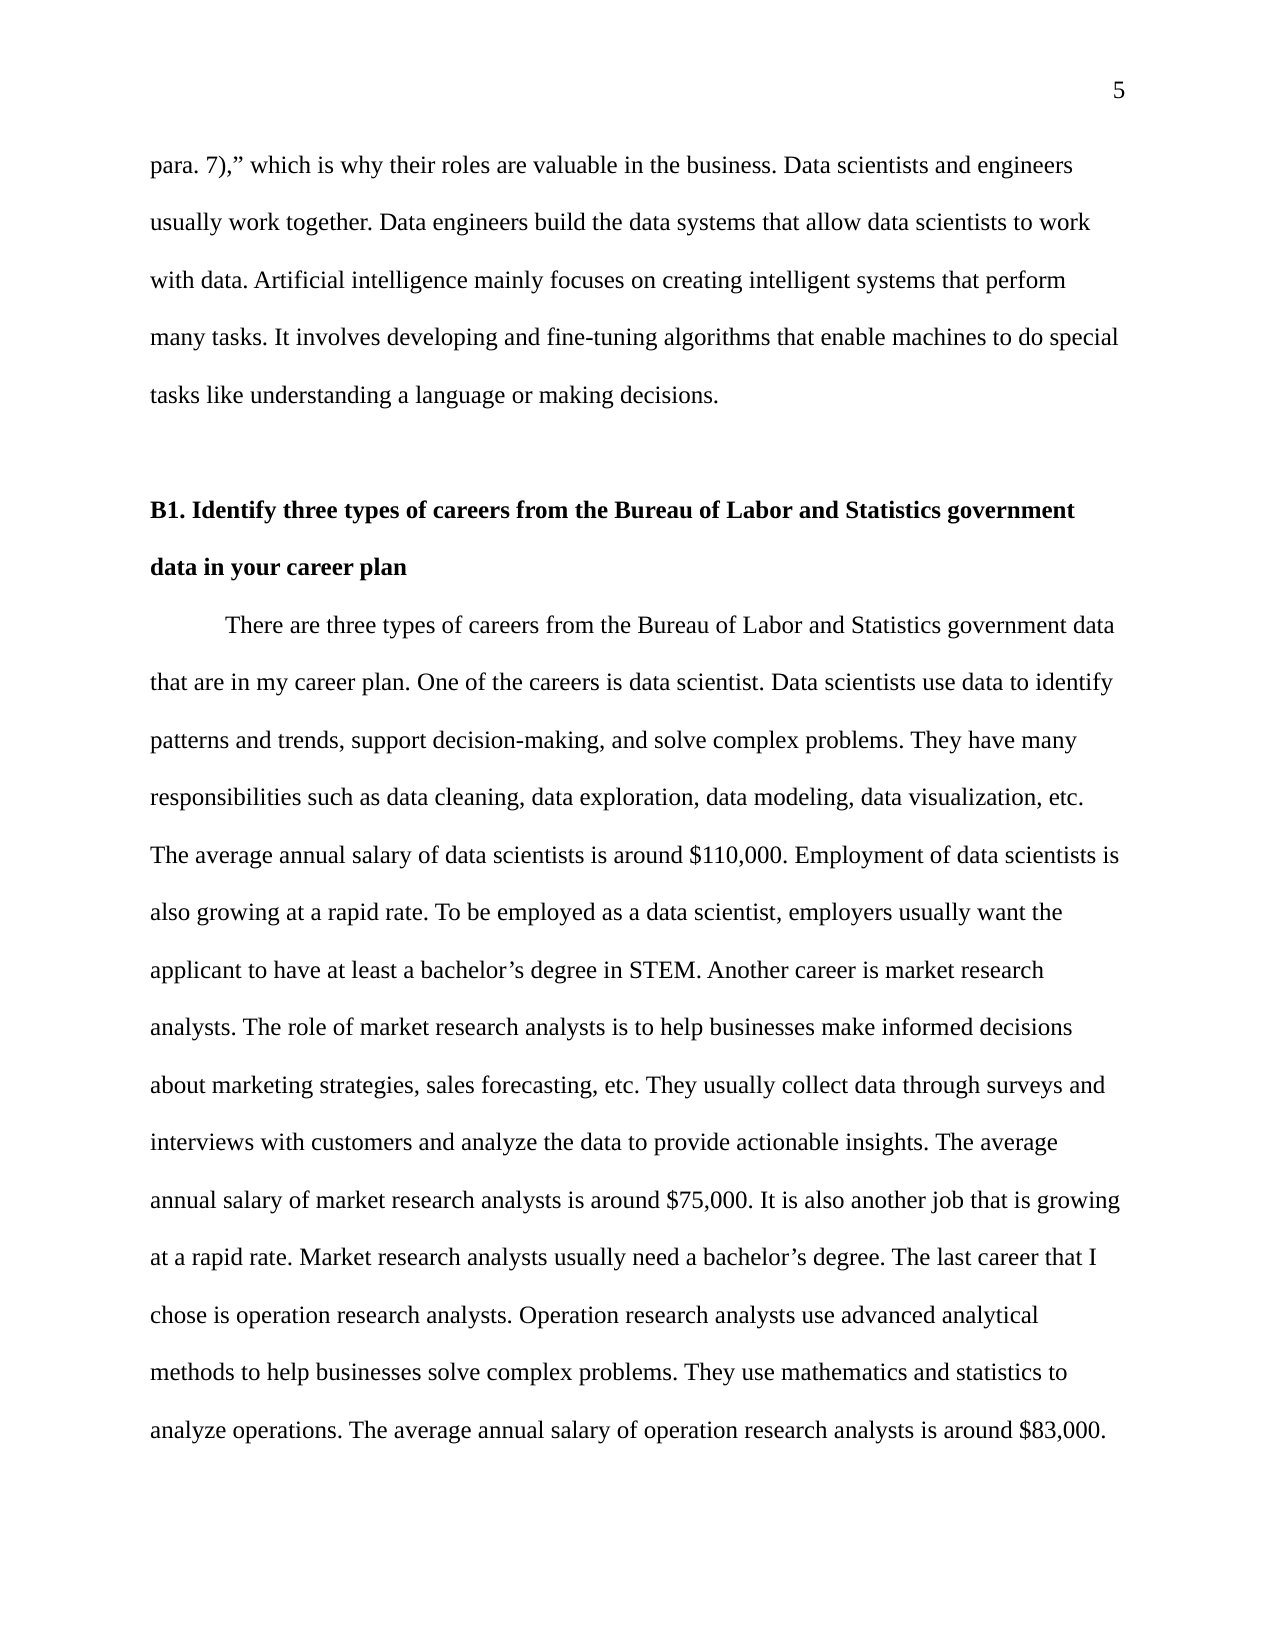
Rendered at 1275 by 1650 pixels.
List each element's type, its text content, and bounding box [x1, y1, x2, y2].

text B1. Identify three types of careers from the Bureau of Labor and Statistics government data in your career plan [150, 495, 1125, 581]
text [150, 610, 1125, 1444]
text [150, 150, 1125, 409]
